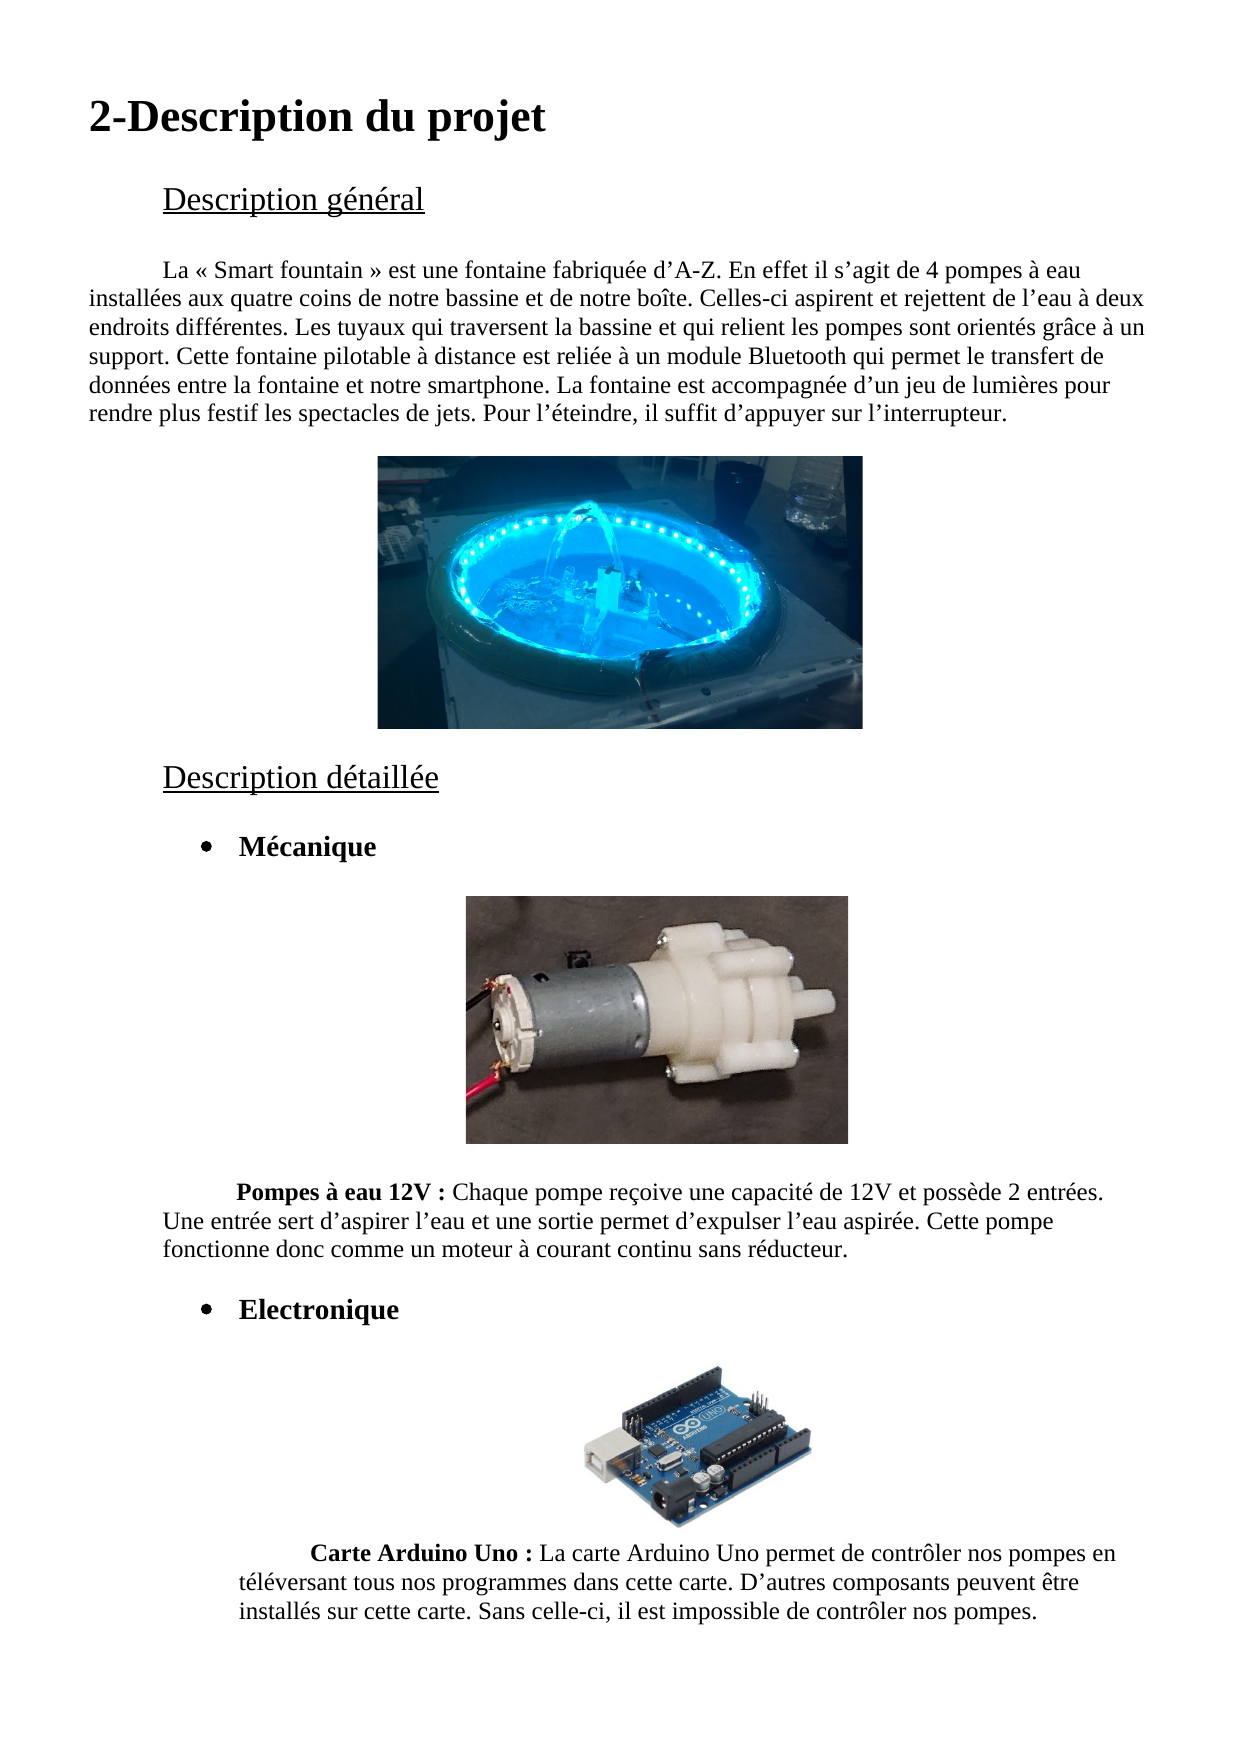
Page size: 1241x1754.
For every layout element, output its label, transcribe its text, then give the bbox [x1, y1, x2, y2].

picture [377, 456, 863, 729]
text Pompes à eau 12V : Chaque pompe reçoive une capacité de 12V et possède 2 entrées. Une entrée sert d’aspirer l’eau et une sortie permet d’expulser l’eau aspirée. Cette pompe fonctionne donc comme un moteur à courant continu sans réducteur. [162, 1177, 1152, 1263]
subtitle 2-Description du projet [89, 89, 1152, 141]
list Mécanique [201, 829, 1152, 863]
list Carte Arduino Uno : La carte Arduino Uno permet de contrôler nos pompes en téléversant tous nos programmes dans cette carte. D’autres composants peuvent être installés sur cette carte. Sans celle-ci, il est impossible de contrôler nos pompes. [239, 1538, 1152, 1624]
text La « Smart fountain » est une fontaine fabriquée d’A-Z. En effet il s’agit de 4 pompes à eau installées aux quatre coins de notre bassine et de notre boîte. Celles-ci aspirent et rejettent de l’eau à deux endroits différentes. Les tuyaux qui traversent la bassine et qui relient les pompes sont orientés grâce à un support. Cette fontaine pilotable à distance est reliée à un module Bluetooth qui permet le transfert de données entre la fontaine et notre smartphone. La fontaine est accompagnée d’un jeu de lumières pour rendre plus festif les spectacles de jets. Pour l’éteindre, il suffit d’appuyer sur l’interrupteur. [89, 255, 1152, 427]
picture [568, 1359, 822, 1539]
subtitle Description général [162, 179, 1152, 217]
list Electronique [201, 1292, 1152, 1326]
picture [465, 896, 849, 1144]
text Description détaillée [162, 757, 1152, 796]
